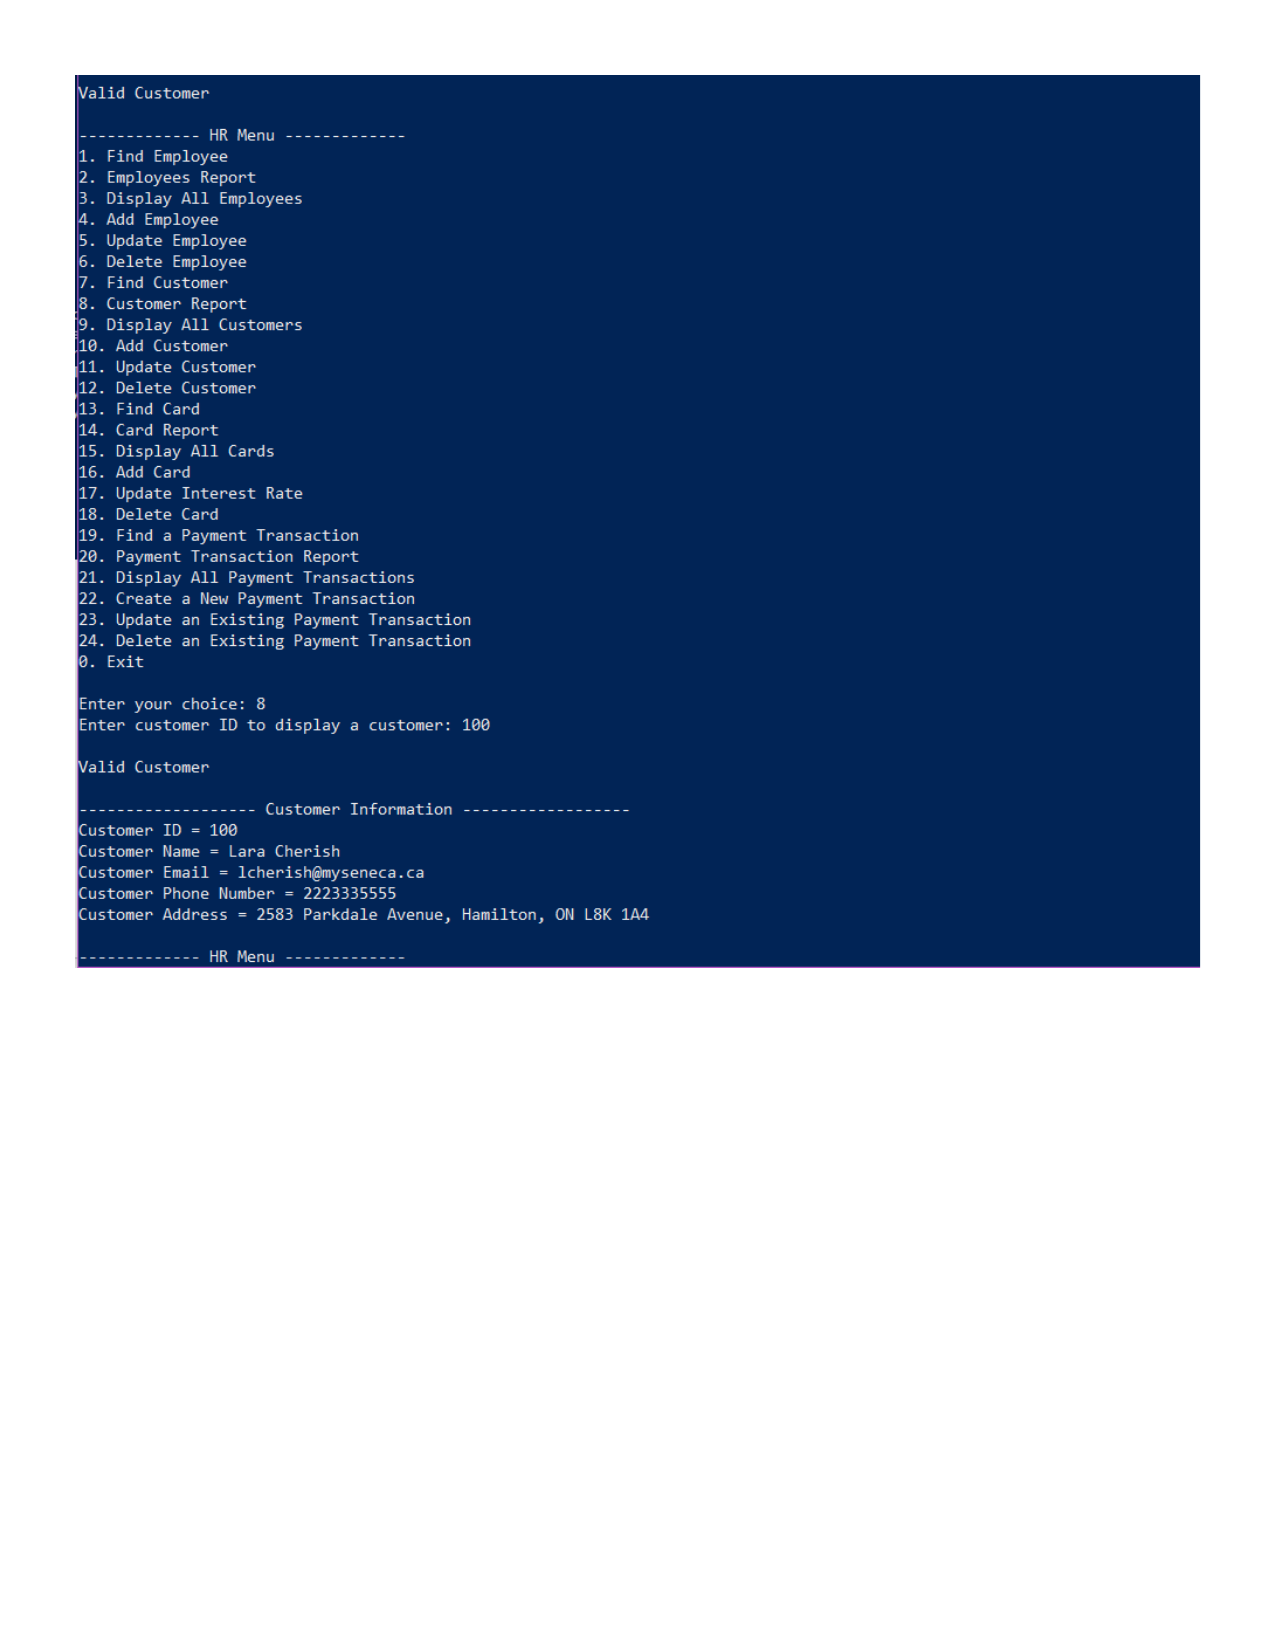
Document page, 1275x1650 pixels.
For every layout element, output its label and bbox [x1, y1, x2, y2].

picture [75, 75, 1200, 968]
